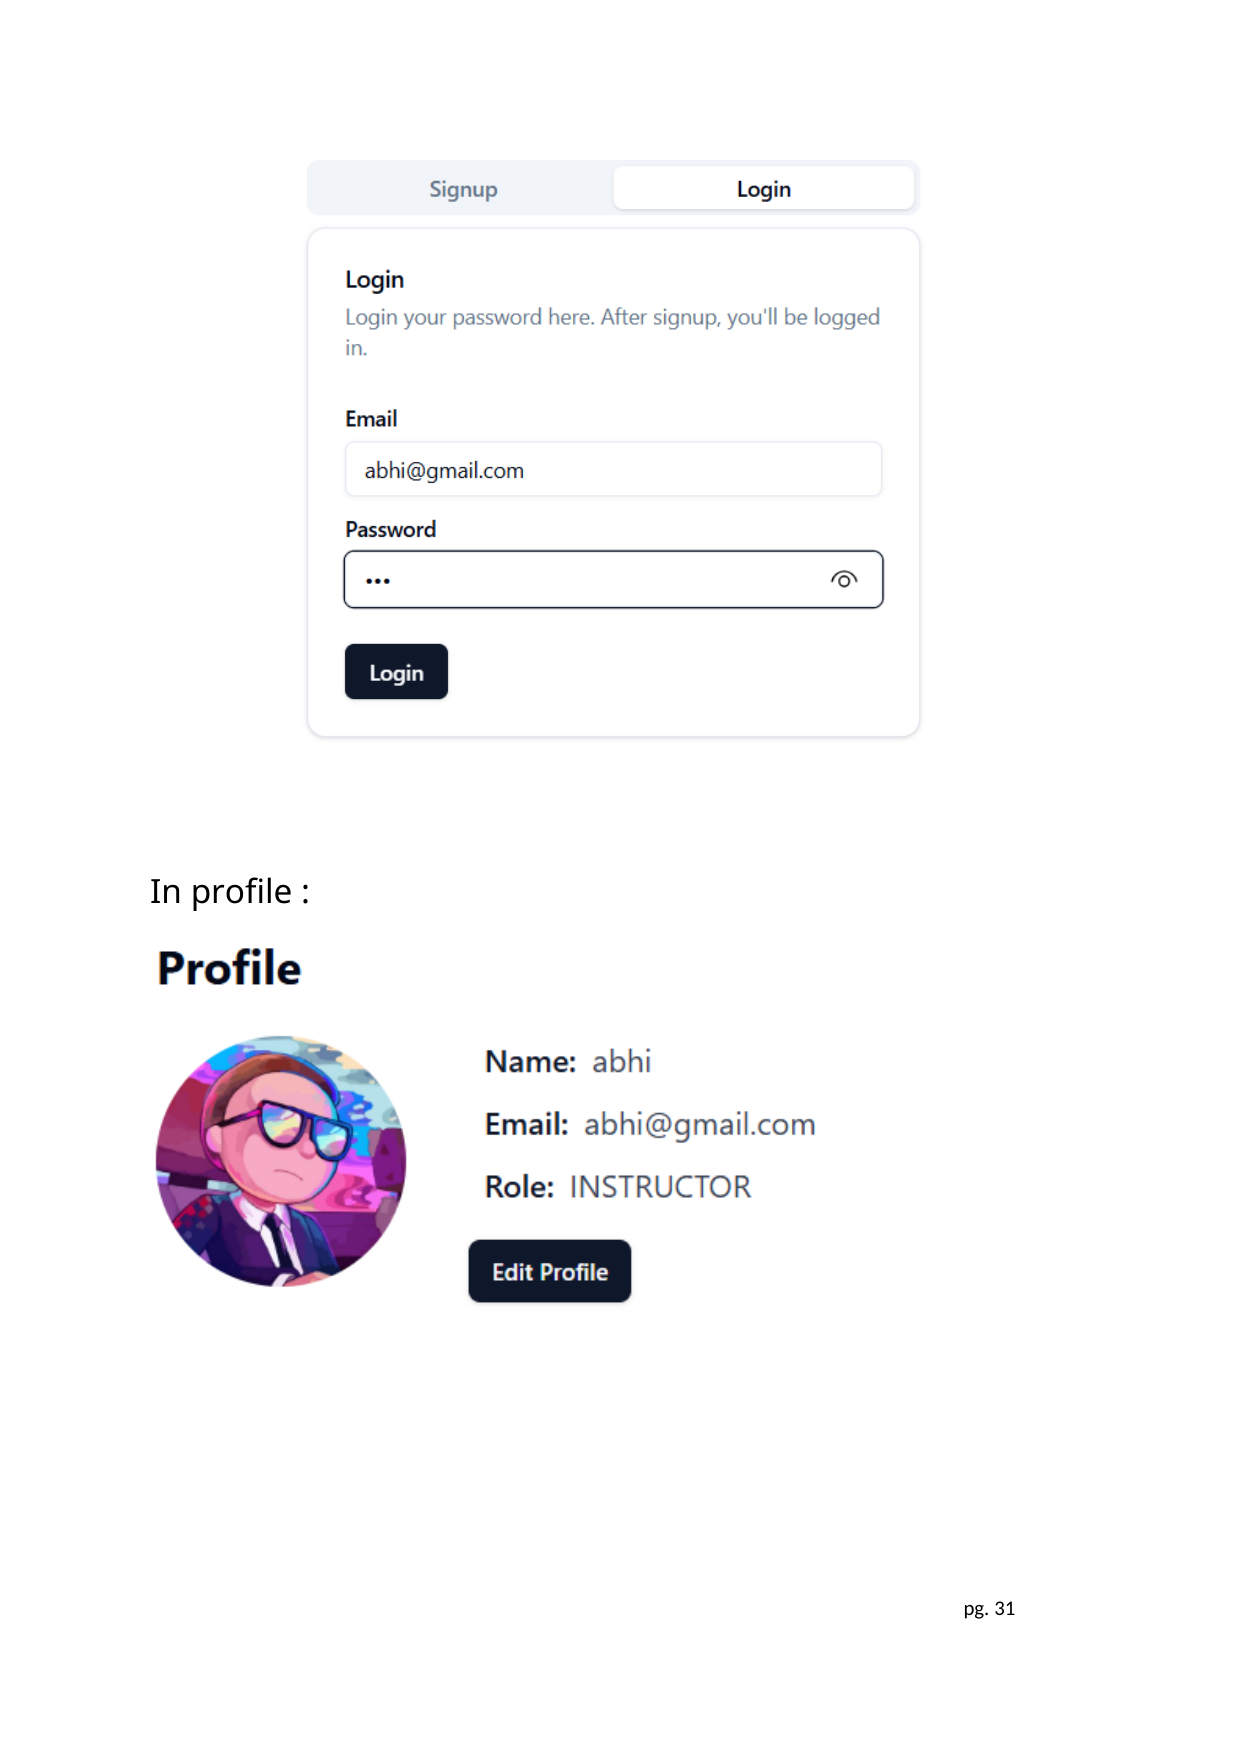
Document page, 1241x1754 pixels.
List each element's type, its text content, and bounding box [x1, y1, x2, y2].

picture [285, 150, 956, 784]
text In profile : [150, 868, 1090, 913]
picture [150, 933, 1027, 1334]
